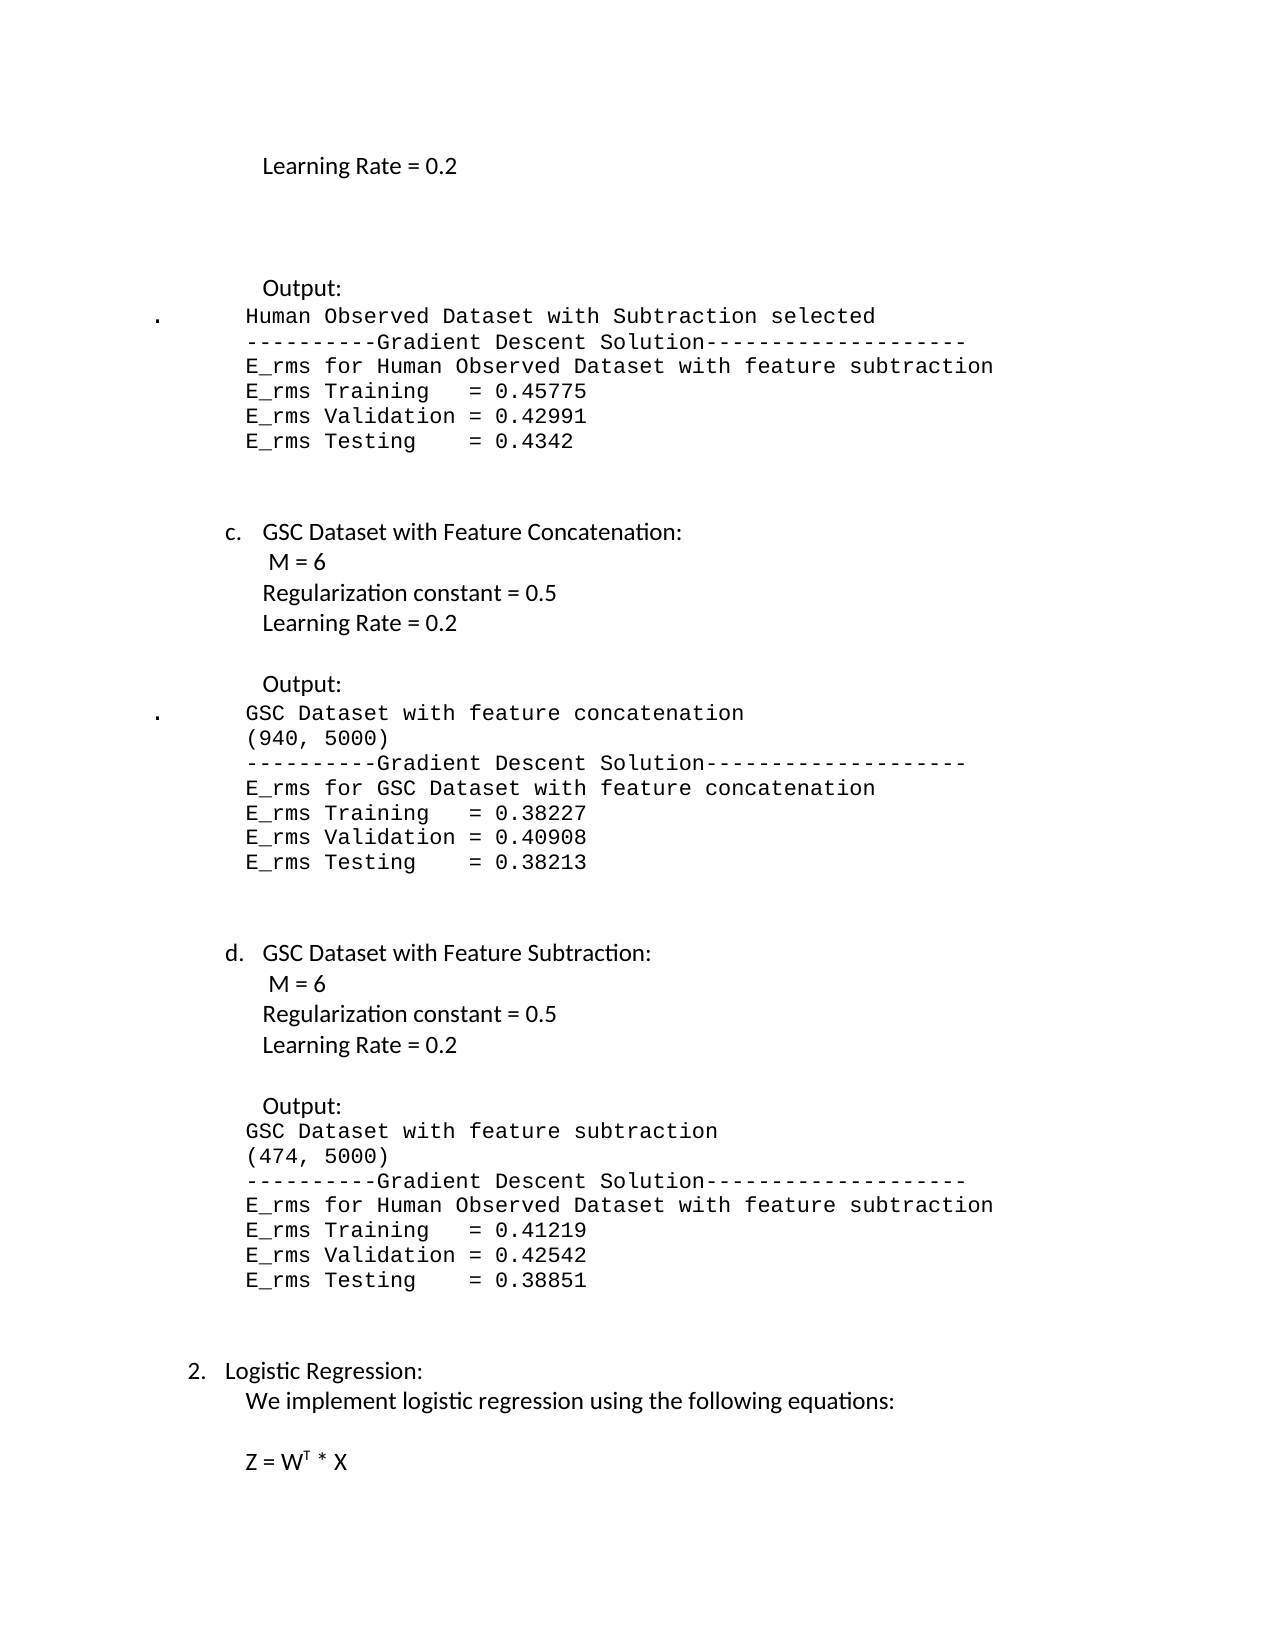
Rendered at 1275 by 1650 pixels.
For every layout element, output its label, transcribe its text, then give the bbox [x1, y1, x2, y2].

text Regularization constant = 0.5 [262, 998, 1125, 1029]
text Z = WT * X [150, 1446, 1125, 1477]
text E_rms Testing = 0.38213 [150, 851, 1125, 876]
text Output: [262, 272, 1125, 303]
text Learning Rate = 0.2 [262, 1029, 1125, 1059]
text . GSC Dataset with feature concatenation [150, 699, 1125, 727]
text E_rms Validation = 0.40908 [150, 827, 1125, 851]
list GSC Dataset with Feature Concatenation: [225, 516, 1125, 546]
list Logistic Regression: [187, 1355, 1125, 1385]
text E_rms for Human Observed Dataset with feature subtraction [150, 1195, 1125, 1219]
list GSC Dataset with Feature Subtraction: [225, 937, 1125, 968]
text E_rms Testing = 0.38851 [150, 1269, 1125, 1294]
text E_rms Training = 0.41219 [150, 1219, 1125, 1244]
text M = 6 [262, 546, 1125, 577]
text E_rms Validation = 0.42991 [150, 405, 1125, 430]
text Learning Rate = 0.2 [262, 607, 1125, 638]
text M = 6 [262, 968, 1125, 998]
text Output: [262, 1090, 1125, 1120]
text E_rms for GSC Dataset with feature concatenation [150, 777, 1125, 802]
text Output: [262, 668, 1125, 699]
text . Human Observed Dataset with Subtraction selected [150, 303, 1125, 331]
text E_rms Validation = 0.42542 [150, 1244, 1125, 1269]
text ----------Gradient Descent Solution-------------------- [150, 752, 1125, 777]
text ----------Gradient Descent Solution-------------------- [150, 331, 1125, 356]
text E_rms Training = 0.38227 [150, 802, 1125, 827]
text We implement logistic regression using the following equations: [150, 1385, 1125, 1416]
text ----------Gradient Descent Solution-------------------- [150, 1170, 1125, 1195]
text (474, 5000) [150, 1145, 1125, 1170]
text Learning Rate = 0.2 [262, 150, 1125, 181]
text E_rms Training = 0.45775 [150, 381, 1125, 405]
text E_rms for Human Observed Dataset with feature subtraction [150, 356, 1125, 381]
text GSC Dataset with feature subtraction [150, 1120, 1125, 1145]
text (940, 5000) [150, 727, 1125, 752]
text E_rms Testing = 0.4342 [150, 430, 1125, 455]
text Regularization constant = 0.5 [262, 577, 1125, 607]
